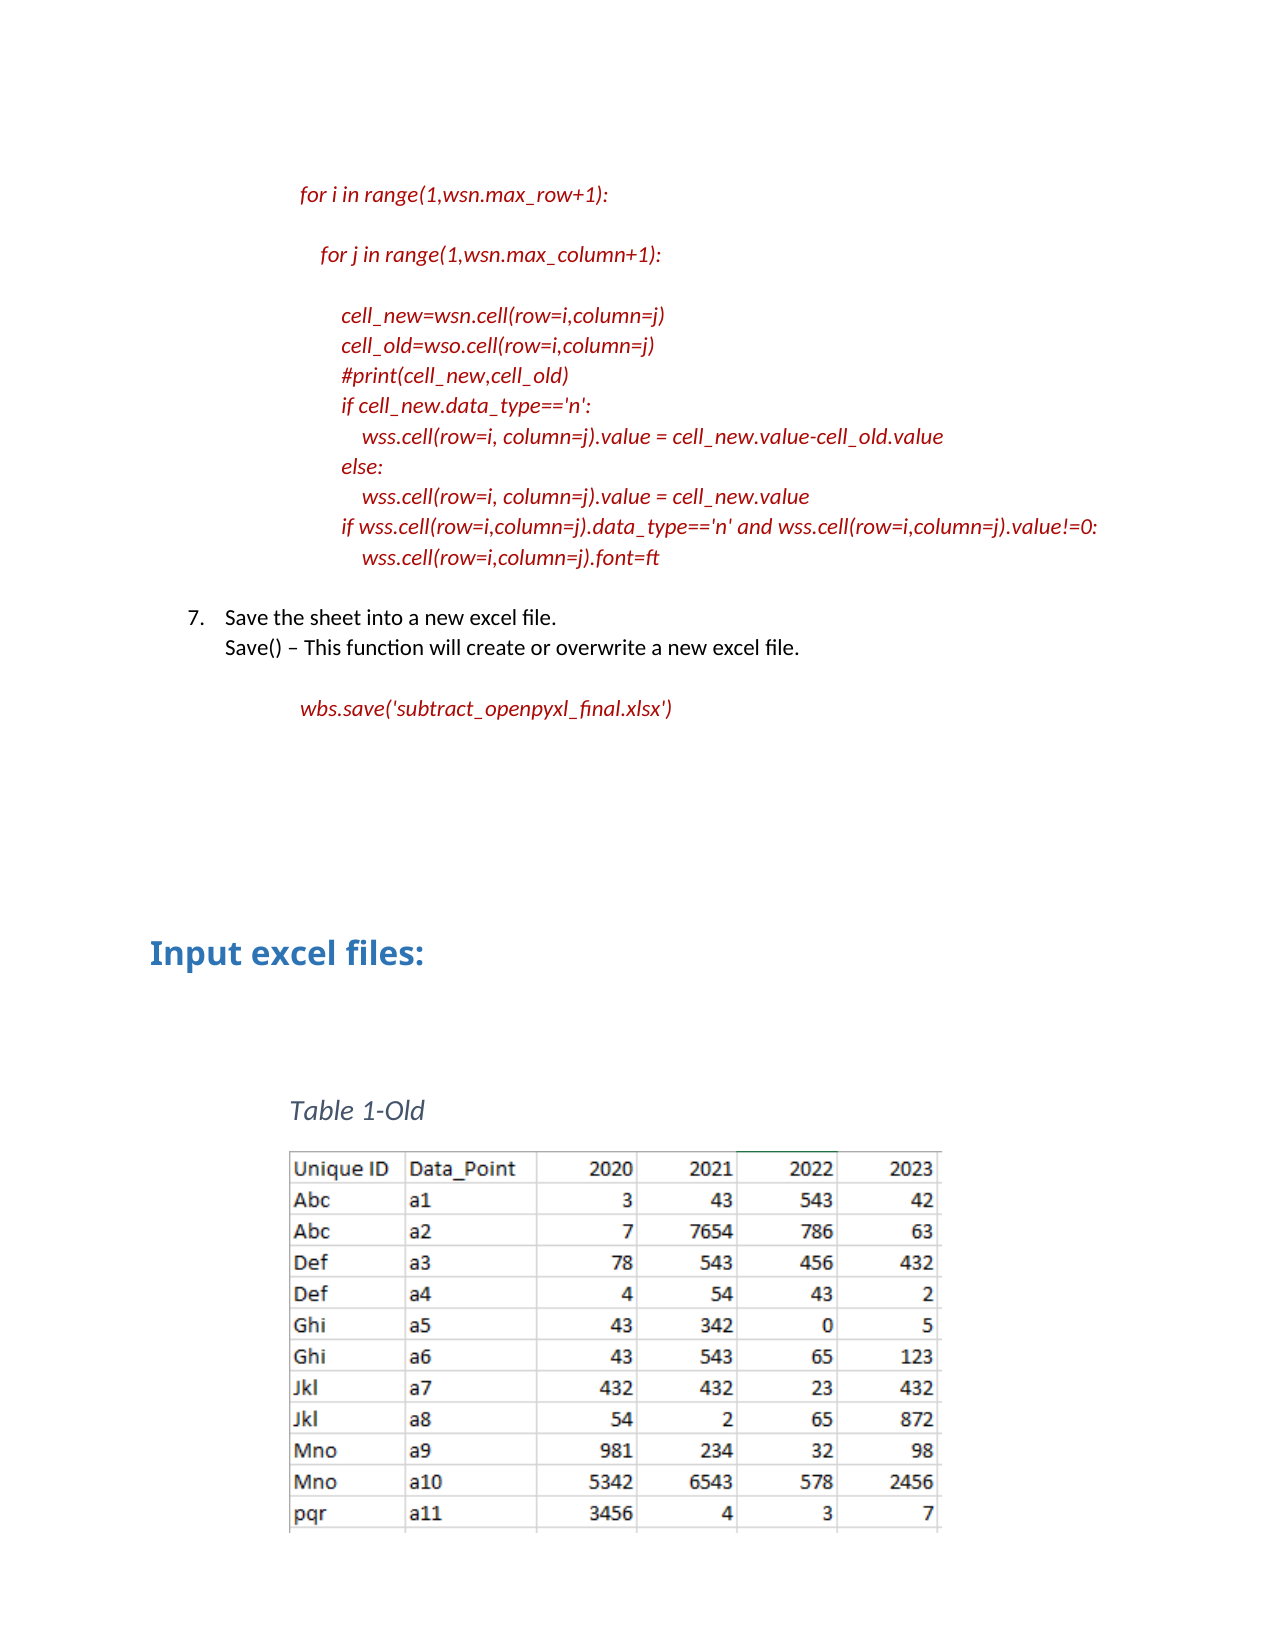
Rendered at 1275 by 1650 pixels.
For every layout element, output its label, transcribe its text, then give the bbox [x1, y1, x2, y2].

list wss.cell(row=i,column=j).font=ft [300, 543, 1125, 571]
subtitle Input excel files: [150, 930, 1125, 976]
list #print(cell_new,cell_old) [300, 361, 1125, 389]
list for i in range(1,wsn.max_row+1): [300, 180, 1125, 208]
list cell_new=wsn.cell(row=i,column=j) [300, 301, 1125, 329]
list Save the sheet into a new excel file. [187, 603, 1125, 631]
list else: [300, 452, 1125, 480]
list wss.cell(row=i, column=j).value = cell_new.value-cell_old.value [300, 422, 1125, 450]
list if cell_new.data_type=='n': [300, 392, 1125, 420]
list wss.cell(row=i, column=j).value = cell_new.value [300, 482, 1125, 510]
list for j in range(1,wsn.max_column+1): [300, 241, 1125, 269]
list Save() – This function will create or overwrite a new excel file. [225, 633, 1125, 661]
list if wss.cell(row=i,column=j).data_type=='n' and wss.cell(row=i,column=j).value!=0: [300, 512, 1125, 541]
list cell_old=wso.cell(row=i,column=j) [300, 331, 1125, 359]
list wbs.save('subtract_openpyxl_final.xlsx') [300, 694, 1125, 722]
picture [289, 1151, 943, 1533]
